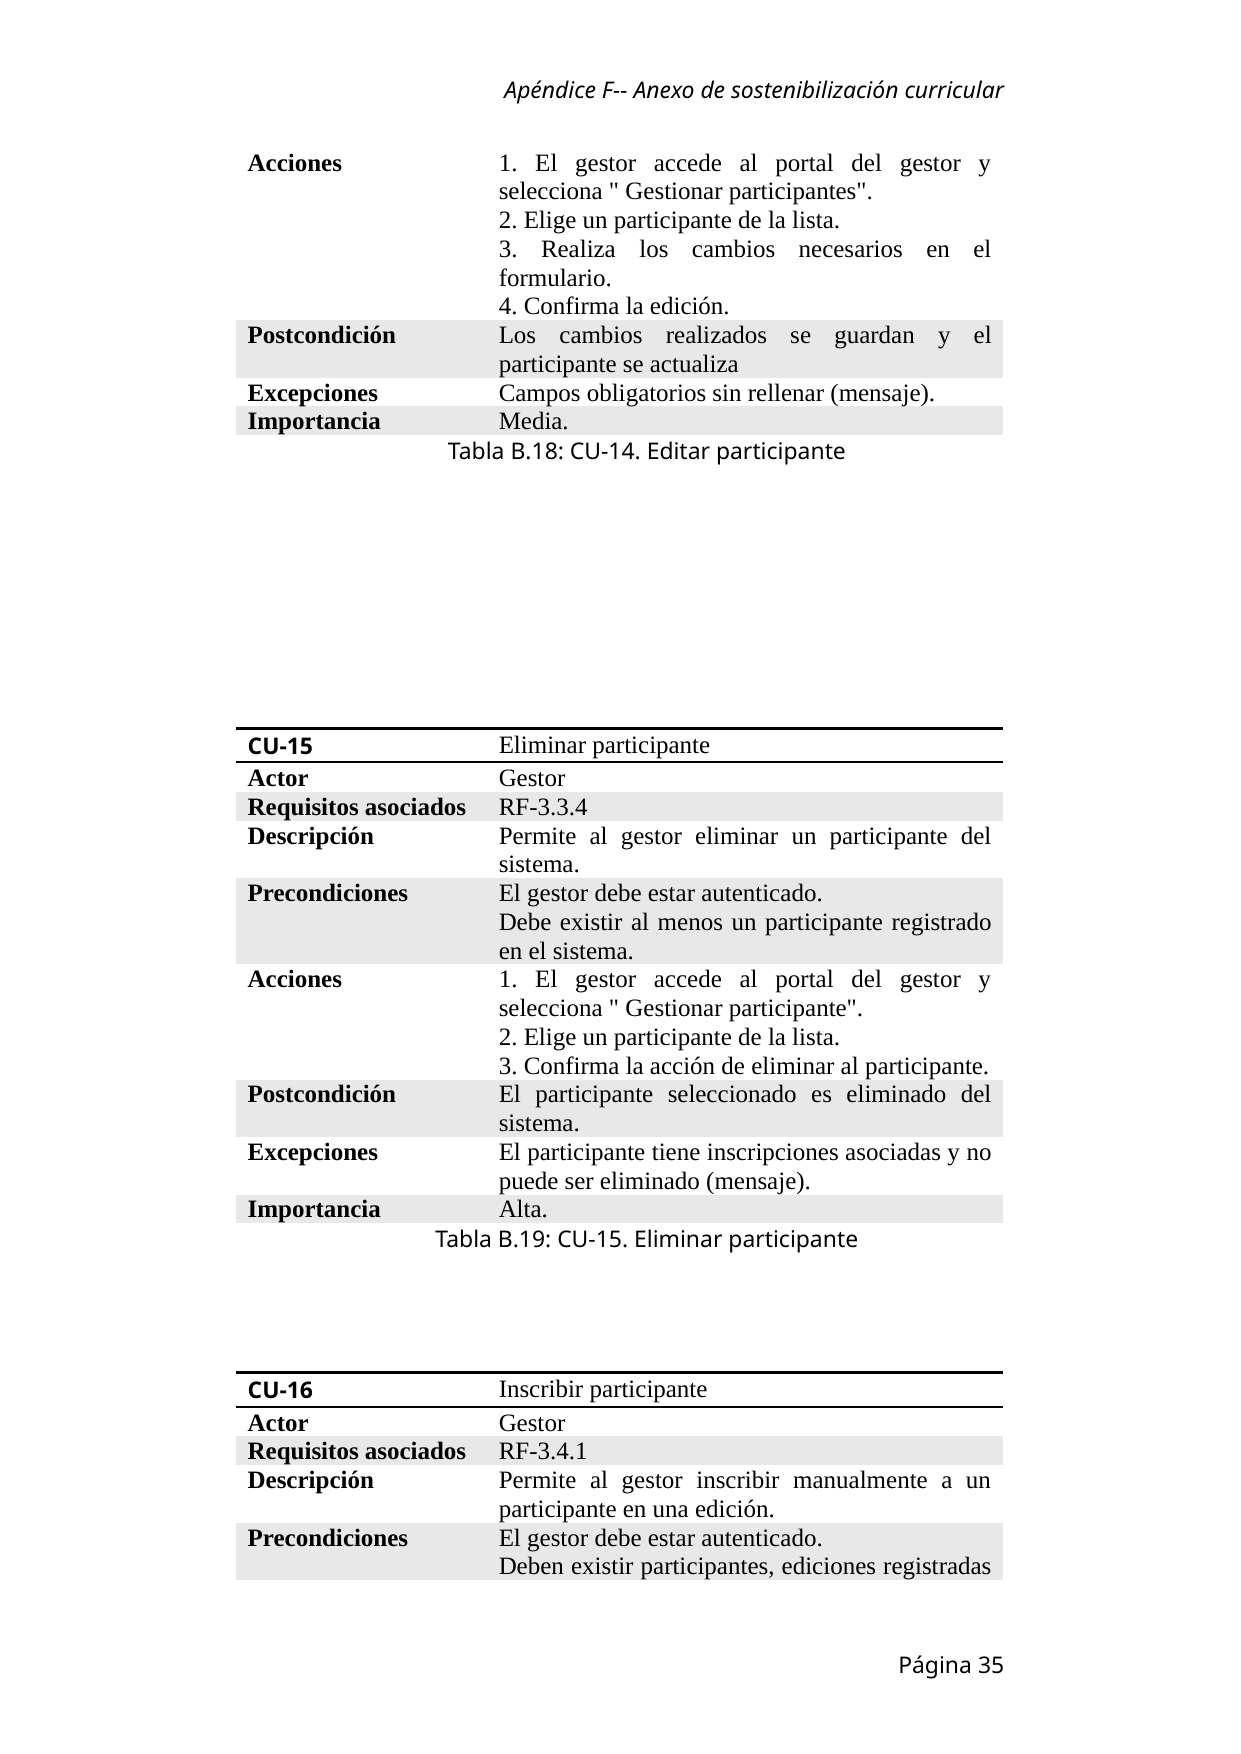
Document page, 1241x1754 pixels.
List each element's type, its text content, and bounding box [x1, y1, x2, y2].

table_cell Campos obligatorios sin rellenar (mensaje). [487, 378, 1003, 406]
table_cell Excepciones [236, 378, 487, 406]
table_cell Precondiciones [236, 1523, 487, 1580]
table_header CU-16 [236, 1374, 487, 1406]
table_cell Permite al gestor inscribir manualmente a un participante en una edición. [487, 1465, 1003, 1523]
table_cell Importancia [236, 1195, 487, 1223]
table_cell El participante tiene inscripciones asociadas y no puede ser eliminado (mensaje). [487, 1137, 1003, 1194]
table_cell Gestor [487, 1408, 1003, 1436]
table_cell Requisitos asociados [236, 1436, 487, 1465]
table_cell Precondiciones [236, 878, 487, 964]
table_cell Descripción [236, 821, 487, 878]
table_cell Media. [487, 406, 1003, 435]
table_cell RF-3.4.1 [487, 1436, 1003, 1465]
table_cell Actor [236, 763, 487, 792]
table_cell Requisitos asociados [236, 792, 487, 821]
table_cell Importancia [236, 406, 487, 435]
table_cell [487, 1523, 1003, 1580]
table_cell El gestor debe estar autenticado. Debe existir al menos un participante registrado en el sistema. [487, 878, 1003, 964]
table_cell Excepciones [236, 1137, 487, 1194]
table_cell Gestor [487, 763, 1003, 792]
table_cell Alta. [487, 1195, 1003, 1223]
table_cell Postcondición [236, 320, 487, 378]
table_cell El participante seleccionado es eliminado del sistema. [487, 1080, 1003, 1137]
table_cell 1. El gestor accede al portal del gestor y selecciona " Gestionar participantes". 2. Elige un participante de la lista. 3. Realiza los cambios necesarios en el formulario. 4. Confirma la edición. [487, 148, 1003, 320]
table_cell 1. El gestor accede al portal del gestor y selecciona " Gestionar participante". 2. Elige un participante de la lista. 3. Confirma la acción de eliminar al participante. [487, 965, 1003, 1079]
table_cell Postcondición [236, 1080, 487, 1137]
table_cell Los cambios realizados se guardan y el participante se actualiza [487, 320, 1003, 378]
table_cell Acciones [236, 148, 487, 320]
table_header CU-15 [236, 730, 487, 761]
table_header Inscribir participante [487, 1374, 1003, 1406]
table_cell Permite al gestor eliminar un participante del sistema. [487, 821, 1003, 878]
table_cell Acciones [236, 965, 487, 1079]
table_cell Descripción [236, 1465, 487, 1523]
table_header Eliminar participante [487, 730, 1003, 761]
table_cell RF-3.3.4 [487, 792, 1003, 821]
table_cell Actor [236, 1408, 487, 1436]
